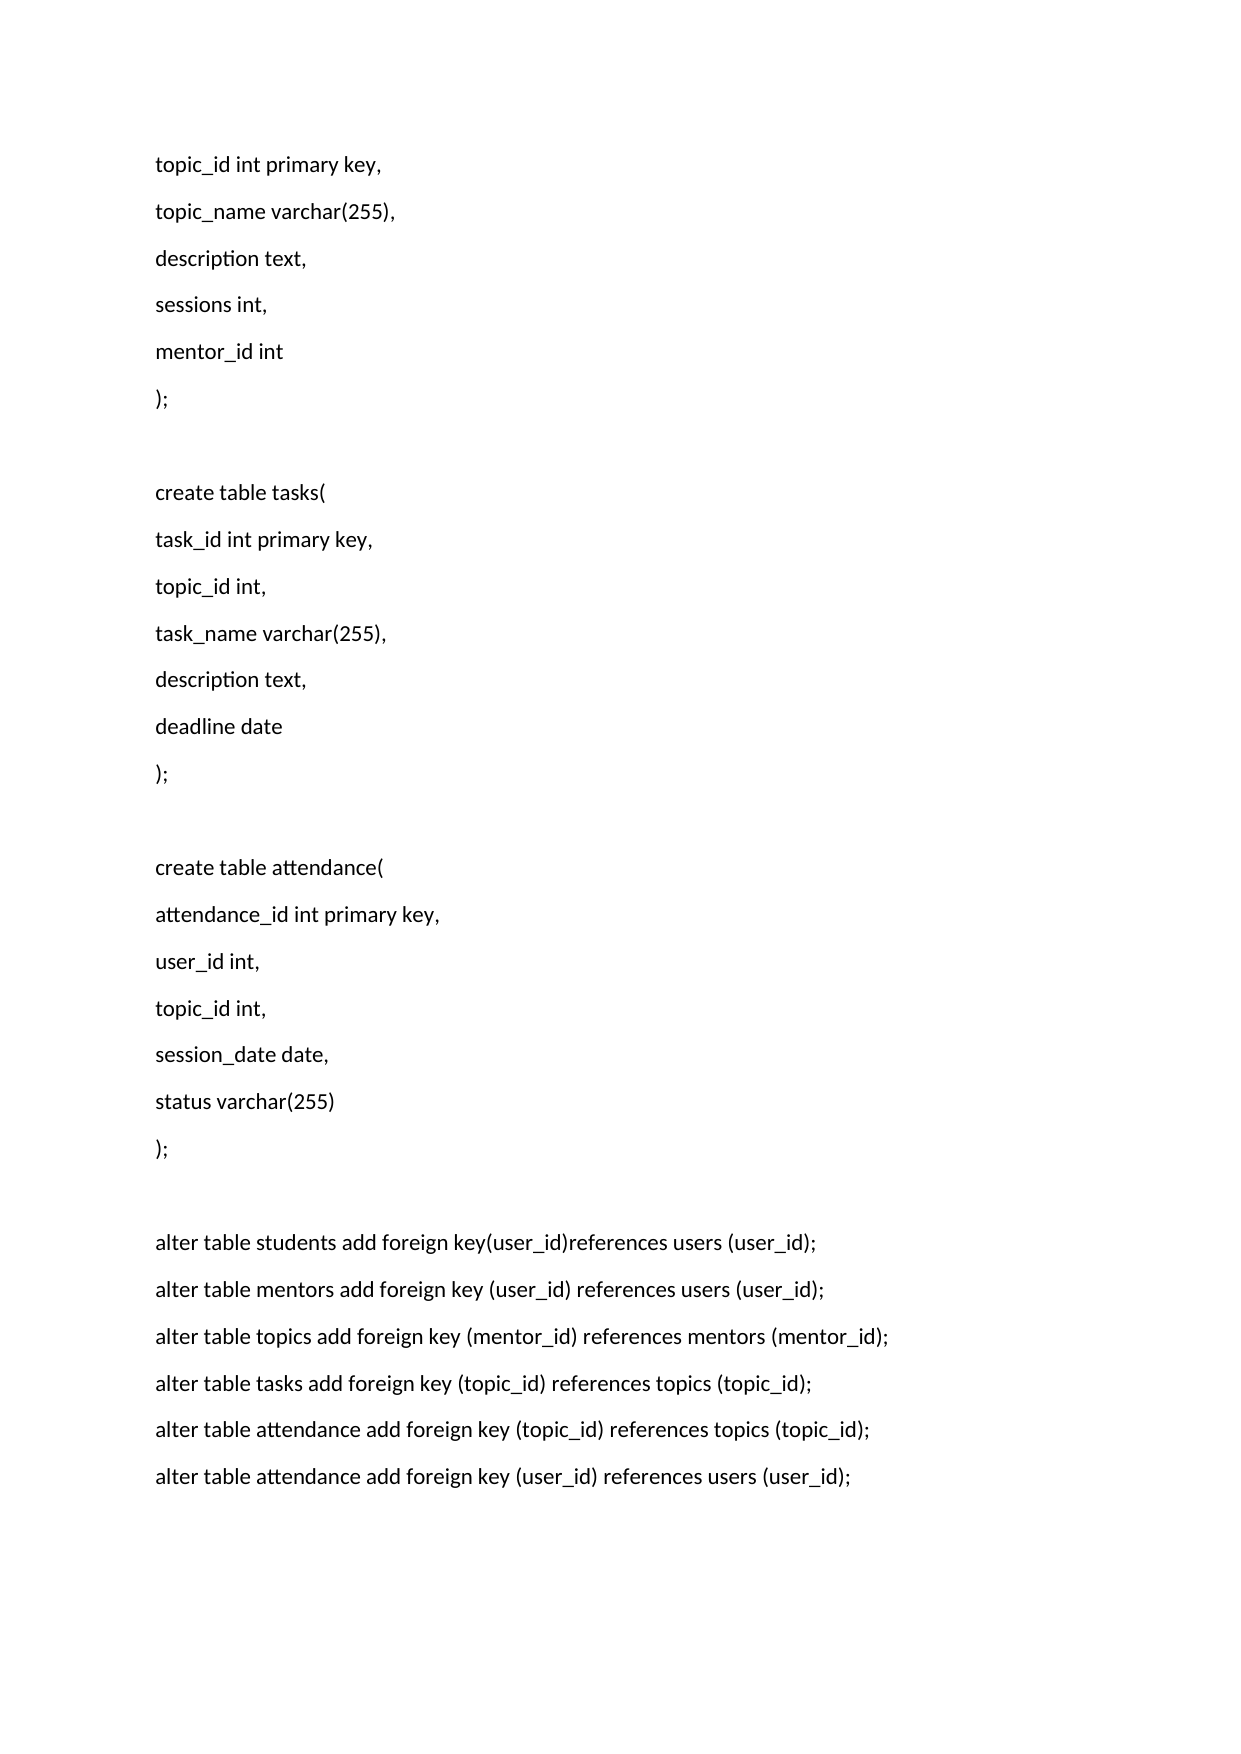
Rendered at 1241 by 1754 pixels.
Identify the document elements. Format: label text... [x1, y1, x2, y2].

text ); [150, 1134, 1090, 1162]
text attendance_id int primary key, [150, 900, 1090, 928]
text description text, [150, 666, 1090, 694]
text mentor_id int [150, 337, 1090, 366]
text topic_id int primary key, [150, 150, 1090, 178]
text create table tasks( [150, 478, 1090, 506]
text description text, [150, 244, 1090, 272]
text sessions int, [150, 291, 1090, 319]
text deadline date [150, 712, 1090, 741]
text topic_id int, [150, 994, 1090, 1022]
text alter table attendance add foreign key (user_id) references users (user_id); [150, 1462, 1090, 1491]
text task_name varchar(255), [150, 619, 1090, 647]
text ); [150, 384, 1090, 412]
text task_id int primary key, [150, 525, 1090, 553]
text session_date date, [150, 1041, 1090, 1069]
text ); [150, 759, 1090, 787]
text user_id int, [150, 947, 1090, 975]
text topic_id int, [150, 572, 1090, 600]
text status varchar(255) [150, 1087, 1090, 1116]
text topic_name varchar(255), [150, 197, 1090, 225]
text alter table topics add foreign key (mentor_id) references mentors (mentor_id); [150, 1322, 1090, 1350]
text create table attendance( [150, 853, 1090, 881]
text alter table attendance add foreign key (topic_id) references topics (topic_id); [150, 1416, 1090, 1444]
text alter table mentors add foreign key (user_id) references users (user_id); [150, 1275, 1090, 1303]
text alter table students add foreign key(user_id)references users (user_id); [150, 1228, 1090, 1256]
text alter table tasks add foreign key (topic_id) references topics (topic_id); [150, 1369, 1090, 1397]
